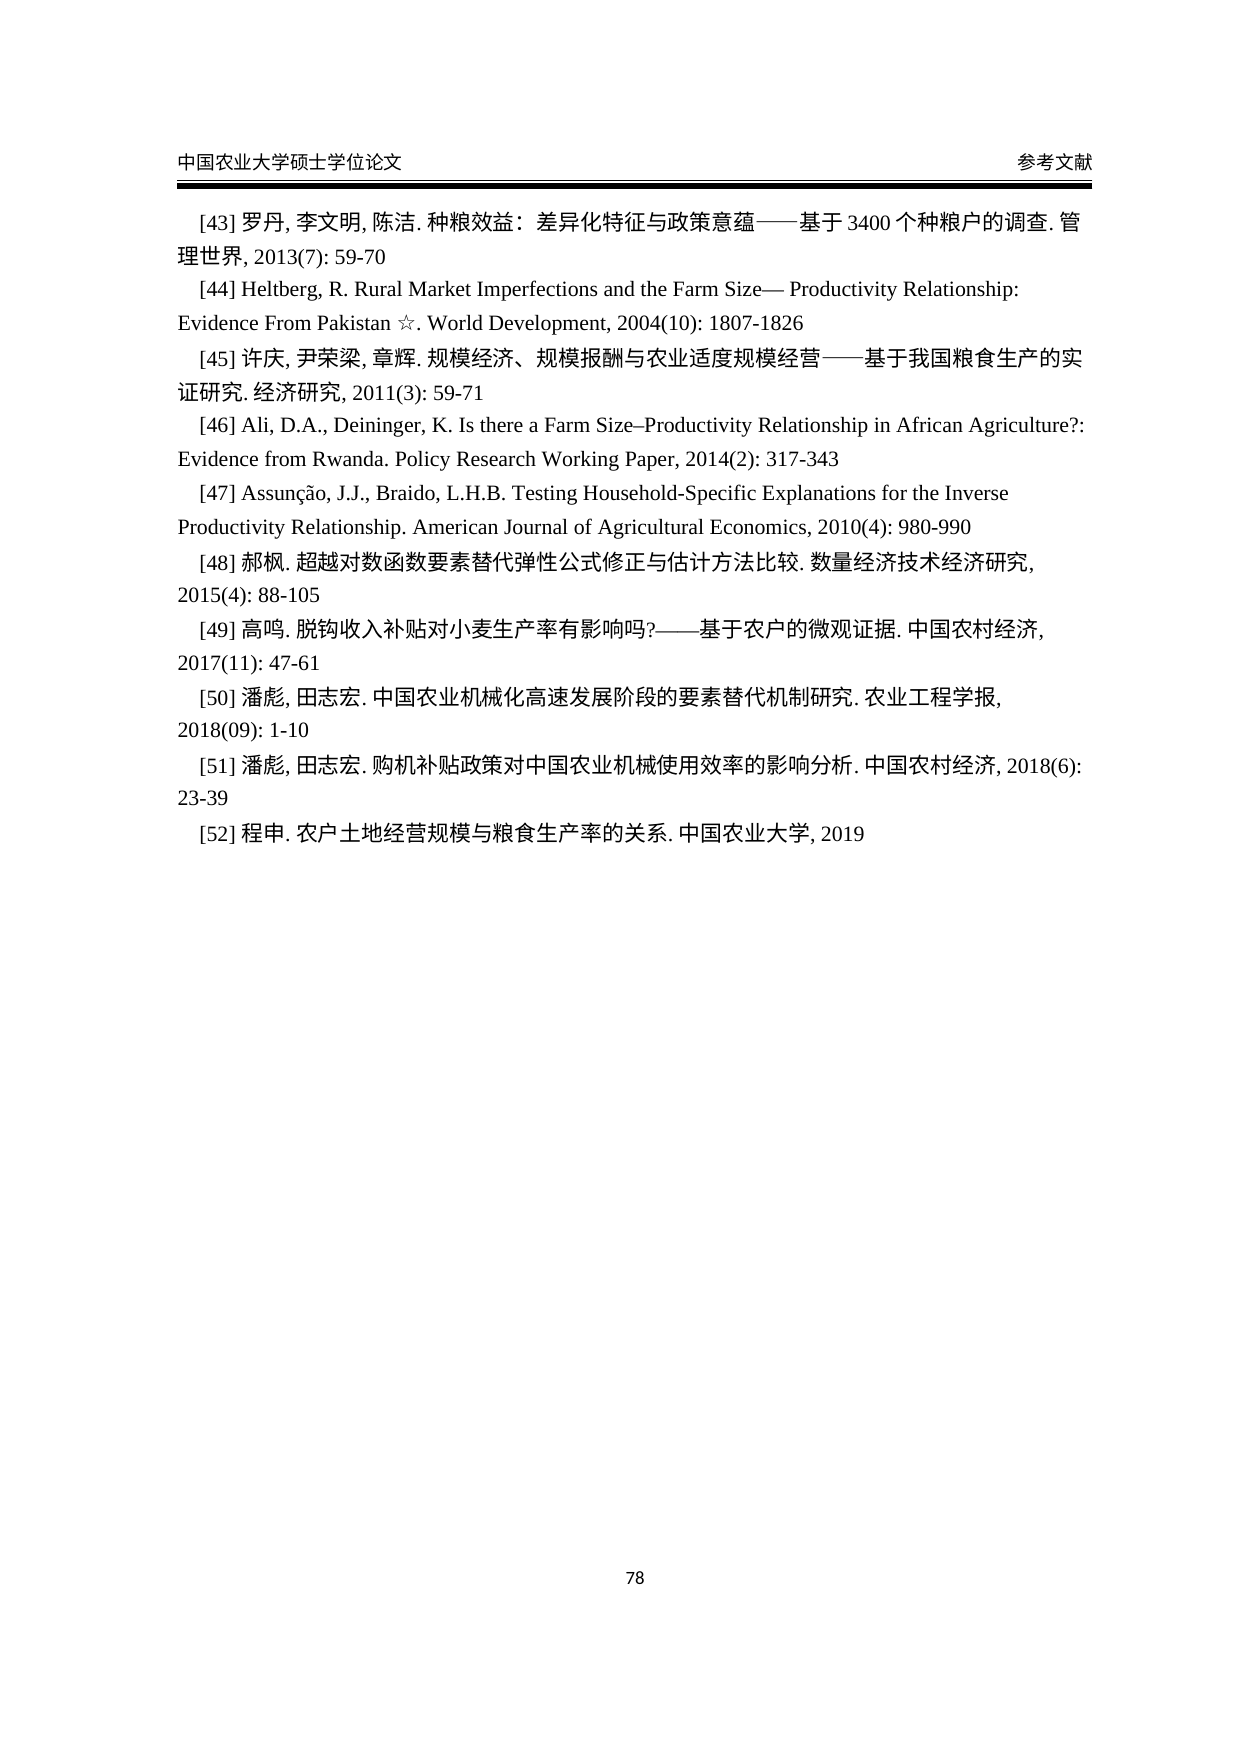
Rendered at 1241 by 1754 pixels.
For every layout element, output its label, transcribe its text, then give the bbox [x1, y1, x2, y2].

text [48] 郝枫. 超越对数函数要素替代弹性公式修正与估计方法比较. 数量经济技术经济研究, 2015(4): 88-105 [177, 543, 1092, 611]
text [46] Ali, D.A., Deininger, K. Is there a Farm Size–Productivity Relationship in African Agriculture?: Evidence from Rwanda. Policy Research Working Paper, 2014(2): 317-343 [177, 407, 1092, 475]
text [45] 许庆, 尹荣梁, 章辉. 规模经济、规模报酬与农业适度规模经营——基于我国粮食生产的实证研究. 经济研究, 2011(3): 59-71 [177, 339, 1092, 407]
text [44] Heltberg, R. Rural Market Imperfections and the Farm Size— Productivity Relationship: Evidence From Pakistan ☆. World Development, 2004(10): 1807-1826 [177, 272, 1092, 339]
text [49] 高鸣. 脱钩收入补贴对小麦生产率有影响吗?——基于农户的微观证据. 中国农村经济, 2017(11): 47-61 [177, 611, 1092, 679]
text [50] 潘彪, 田志宏. 中国农业机械化高速发展阶段的要素替代机制研究. 农业工程学报, 2018(09): 1-10 [177, 679, 1092, 747]
text [47] Assunção, J.J., Braido, L.H.B. Testing Household-Specific Explanations for the Inverse Productivity Relationship. American Journal of Agricultural Economics, 2010(4): 980-990 [177, 475, 1092, 543]
text [52] 程申. 农户土地经营规模与粮食生产率的关系. 中国农业大学, 2019 [177, 815, 1092, 849]
text [43] 罗丹, 李文明, 陈洁. 种粮效益：差异化特征与政策意蕴——基于3400个种粮户的调查. 管理世界, 2013(7): 59-70 [177, 204, 1092, 272]
text [51] 潘彪, 田志宏. 购机补贴政策对中国农业机械使用效率的影响分析. 中国农村经济, 2018(6): 23-39 [177, 747, 1092, 815]
